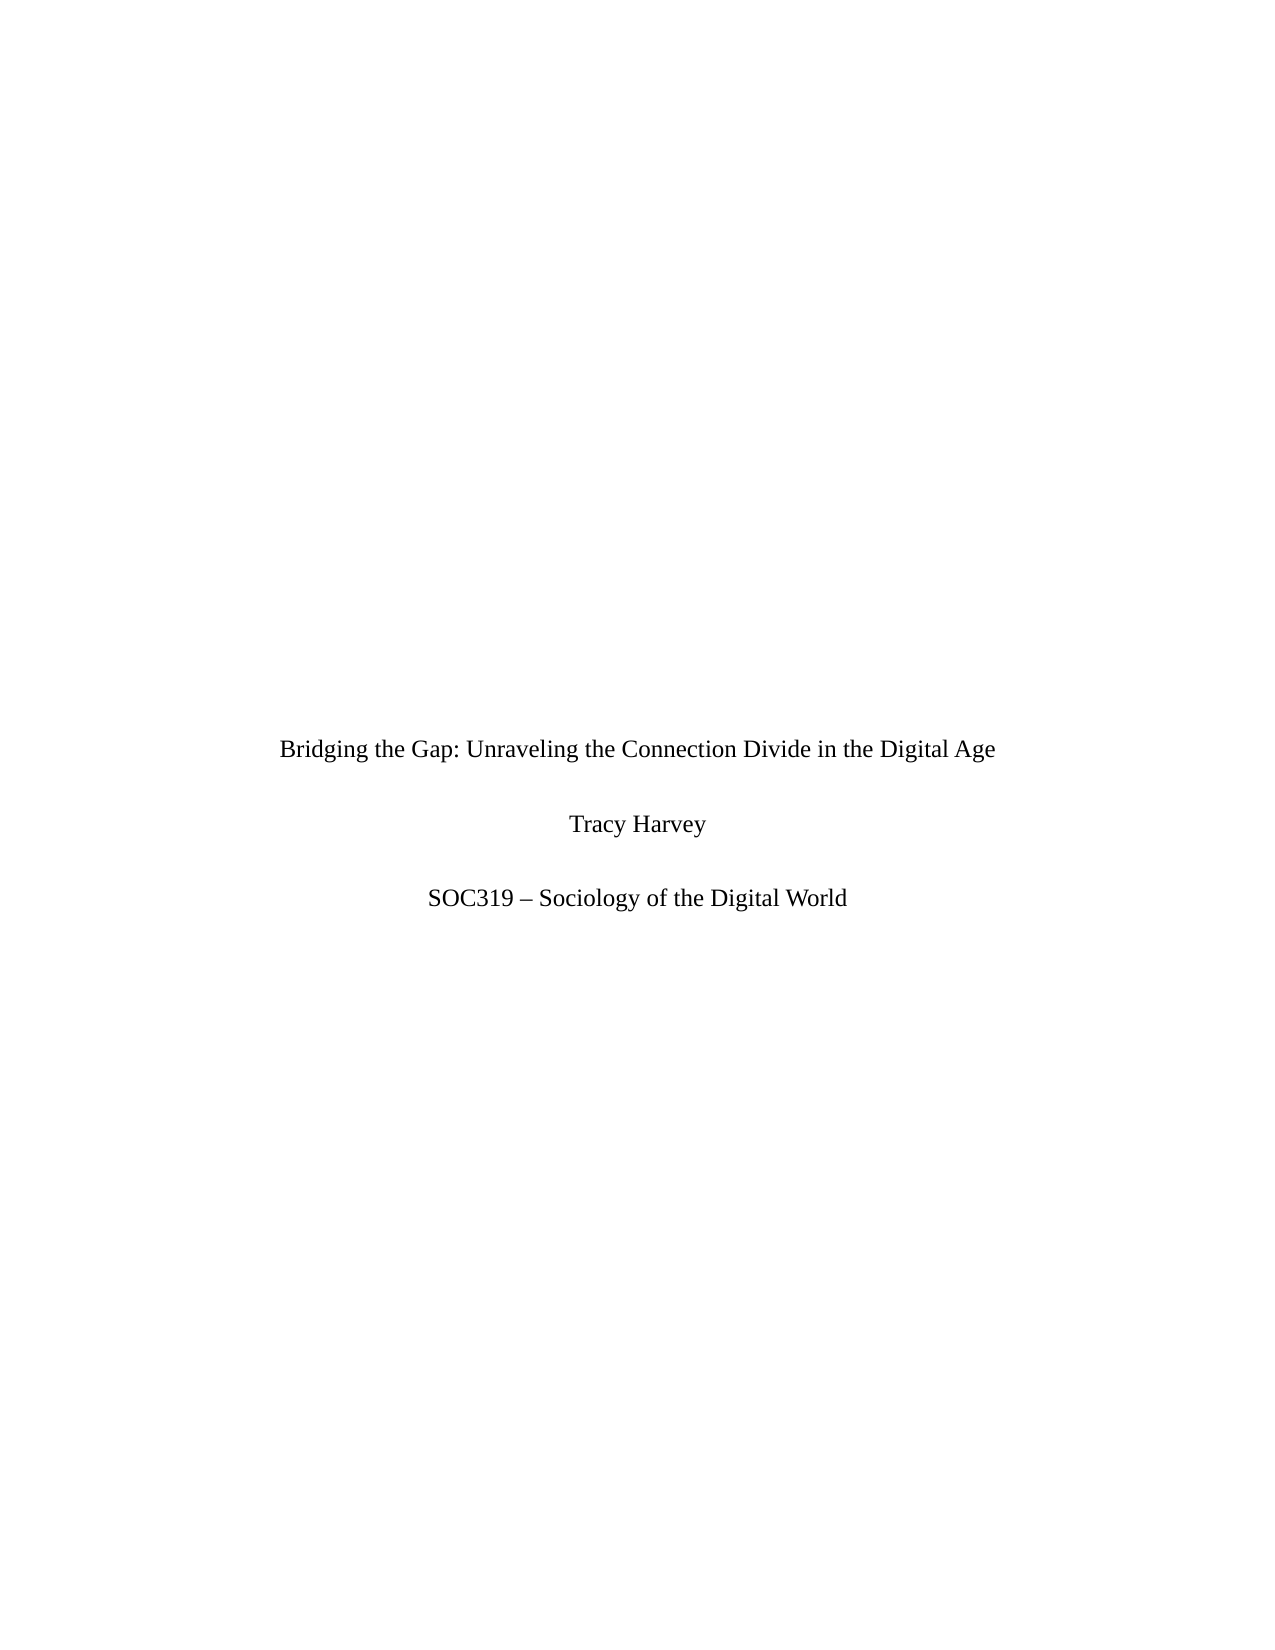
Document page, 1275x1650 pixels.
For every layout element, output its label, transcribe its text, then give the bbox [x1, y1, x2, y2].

text SOC319 – Sociology of the Digital World [150, 883, 1125, 912]
text Bridging the Gap: Unraveling the Connection Divide in the Digital Age [150, 734, 1125, 763]
text Tracy Harvey [150, 809, 1125, 837]
